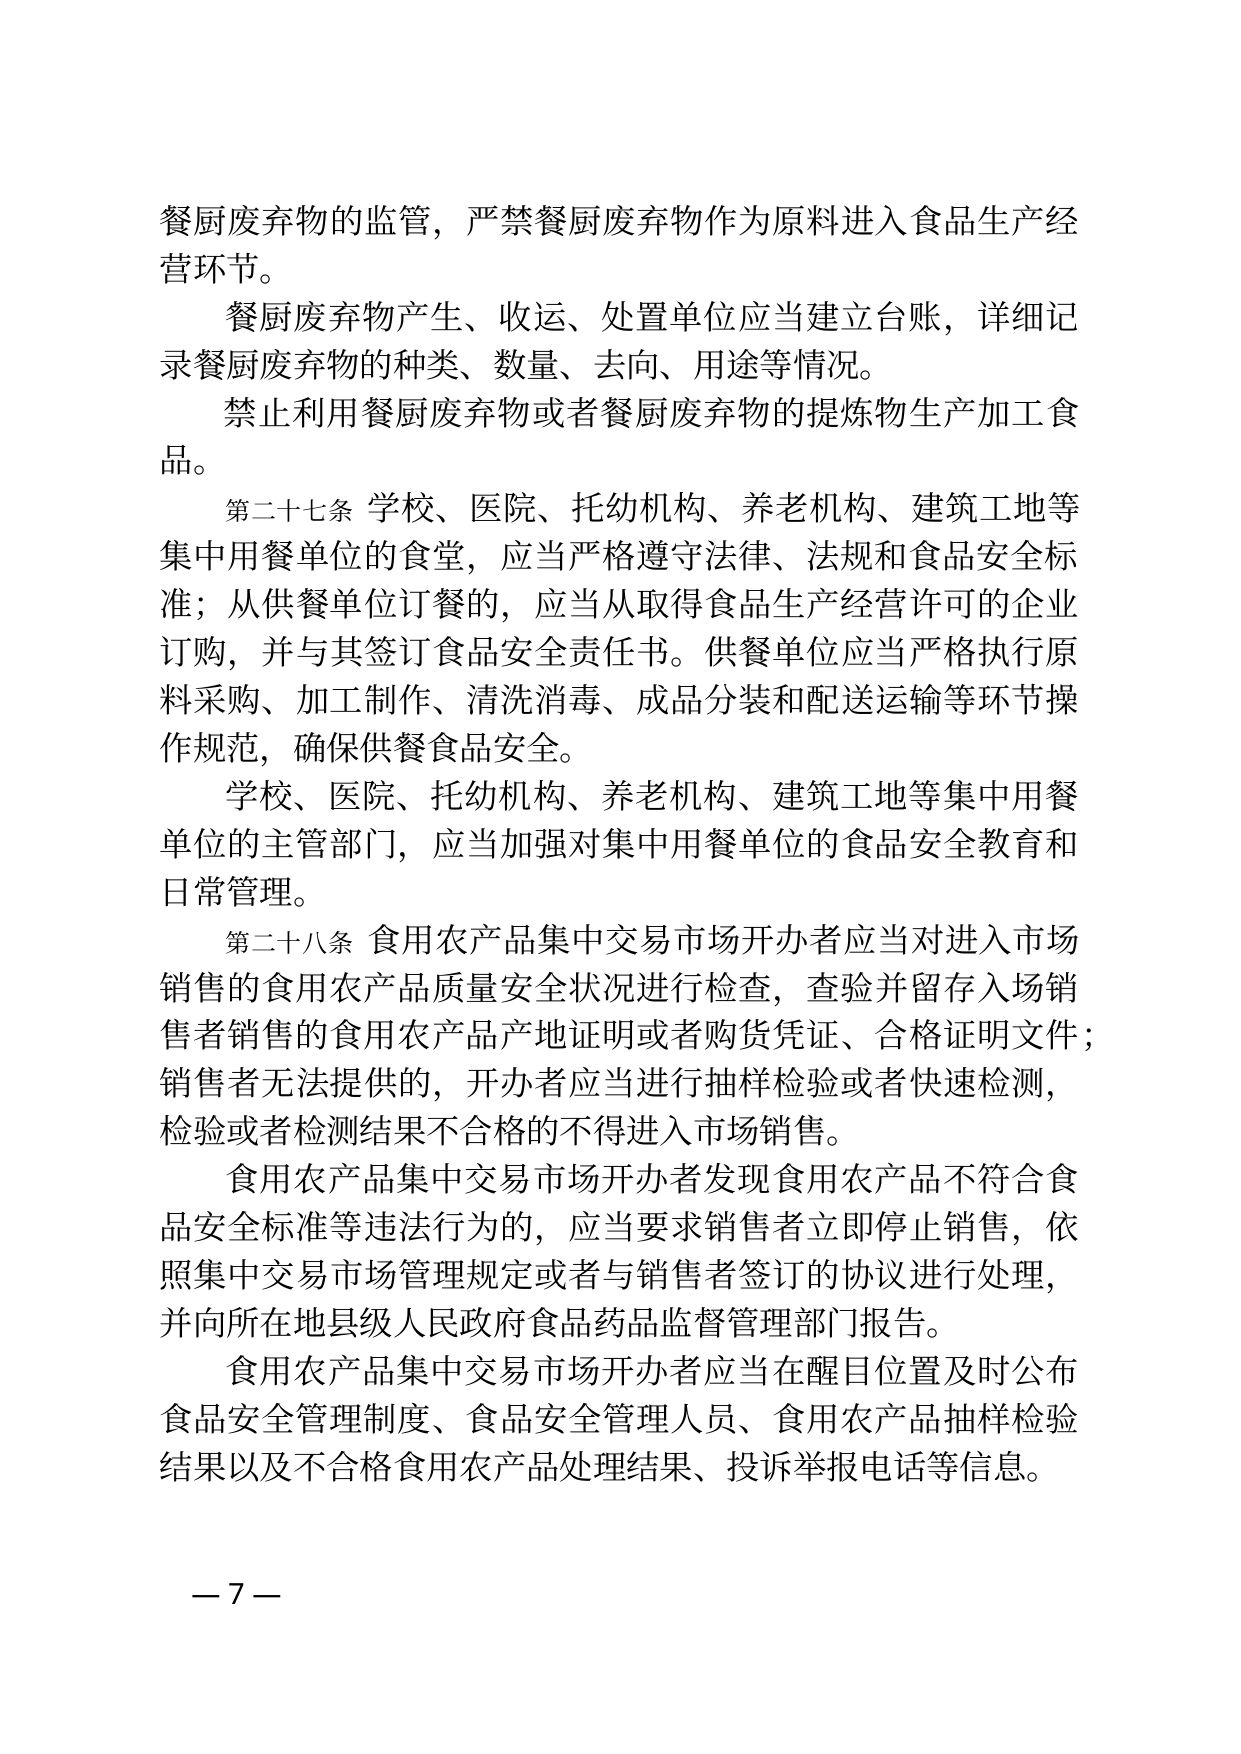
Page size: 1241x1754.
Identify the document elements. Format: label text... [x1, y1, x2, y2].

text 第二十七条 学校、医院、托幼机构、养老机构、建筑工地等集中用餐单位的食堂，应当严格遵守法律、法规和食品安全标准；从供餐单位订餐的，应当从取得食品生产经营许可的企业订购，并与其签订食品安全责任书。供餐单位应当严格执行原料采购、加工制作、清洗消毒、成品分装和配送运输等环节操作规范，确保供餐食品安全。 [159, 482, 1081, 770]
text 第二十八条 食用农产品集中交易市场开办者应当对进入市场销售的食用农产品质量安全状况进行检查，查验并留存入场销售者销售的食用农产品产地证明或者购货凭证、合格证明文件；销售者无法提供的，开办者应当进行抽样检验或者快速检测，检验或者检测结果不合格的不得进入市场销售。 [159, 914, 1081, 1153]
text 餐厨废弃物产生、收运、处置单位应当建立台账，详细记录餐厨废弃物的种类、数量、去向、用途等情况。 [159, 291, 1081, 387]
text 食用农产品集中交易市场开办者应当在醒目位置及时公布食品安全管理制度、食品安全管理人员、食用农产品抽样检验结果以及不合格食用农产品处理结果、投诉举报电话等信息。 [159, 1345, 1081, 1489]
text 禁止利用餐厨废弃物或者餐厨废弃物的提炼物生产加工食品。 [159, 387, 1081, 482]
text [159, 195, 1081, 291]
text 食用农产品集中交易市场开办者发现食用农产品不符合食品安全标准等违法行为的，应当要求销售者立即停止销售，依照集中交易市场管理规定或者与销售者签订的协议进行处理，并向所在地县级人民政府食品药品监督管理部门报告。 [159, 1153, 1081, 1345]
text 学校、医院、托幼机构、养老机构、建筑工地等集中用餐单位的主管部门，应当加强对集中用餐单位的食品安全教育和日常管理。 [159, 770, 1081, 914]
